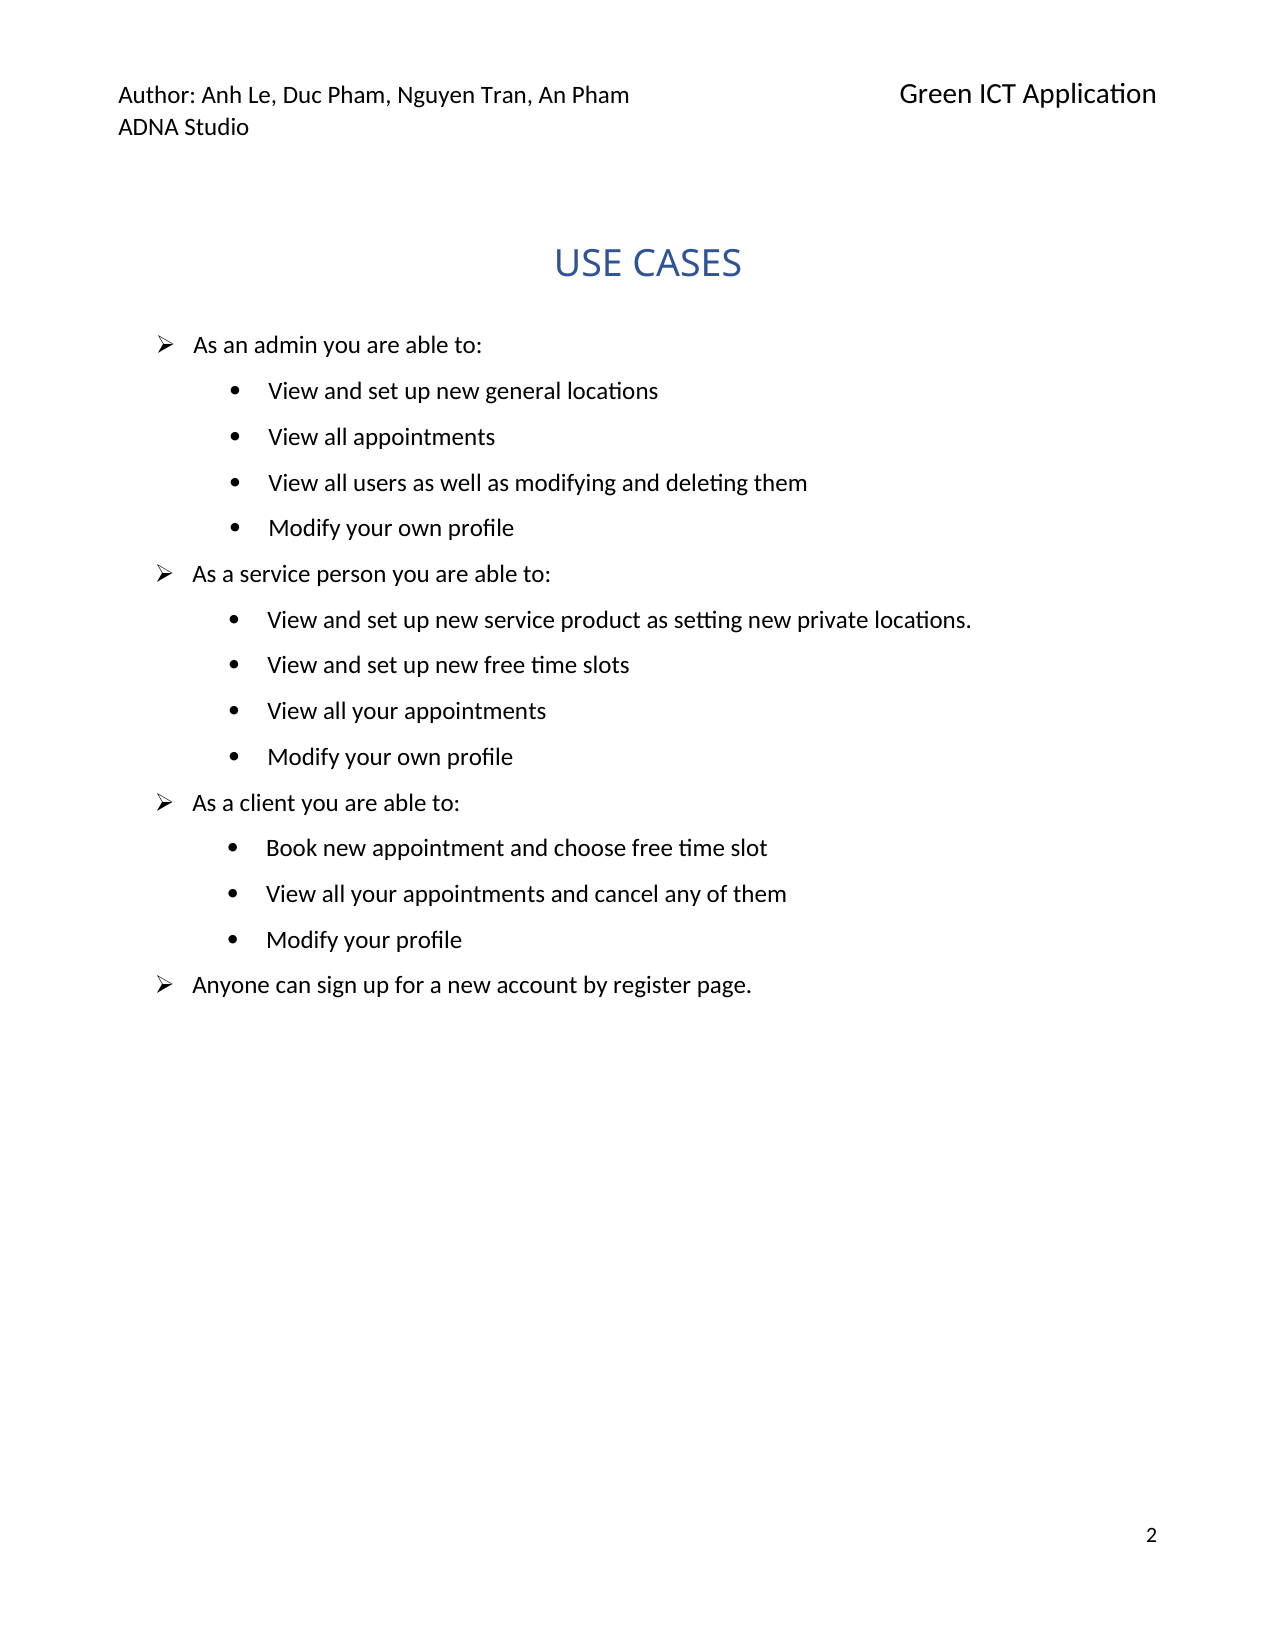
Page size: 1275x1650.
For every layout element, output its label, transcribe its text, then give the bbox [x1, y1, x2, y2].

list View all your appointments and cancel any of them [228, 878, 1177, 909]
list View and set up new service product as setting new private locations. [229, 604, 1177, 634]
list View all appointments [231, 421, 1177, 451]
list View all your appointments [229, 695, 1177, 726]
list Book new appointment and choose free time slot [228, 832, 1177, 863]
list As a client you are able to: [154, 787, 1177, 817]
list View and set up new free time slots [229, 649, 1177, 680]
list Modify your own profile [229, 741, 1177, 772]
list View and set up new general locations [231, 375, 1177, 406]
list As an admin you are able to: [156, 329, 1177, 360]
list Anyone can sign up for a new account by register page. [154, 970, 1177, 1000]
list Modify your own profile [231, 512, 1177, 543]
list View all users as well as modifying and deleting them [231, 467, 1177, 497]
list As a service person you are able to: [154, 558, 1177, 589]
text USE CASES [118, 236, 1177, 287]
list Modify your profile [228, 924, 1177, 954]
